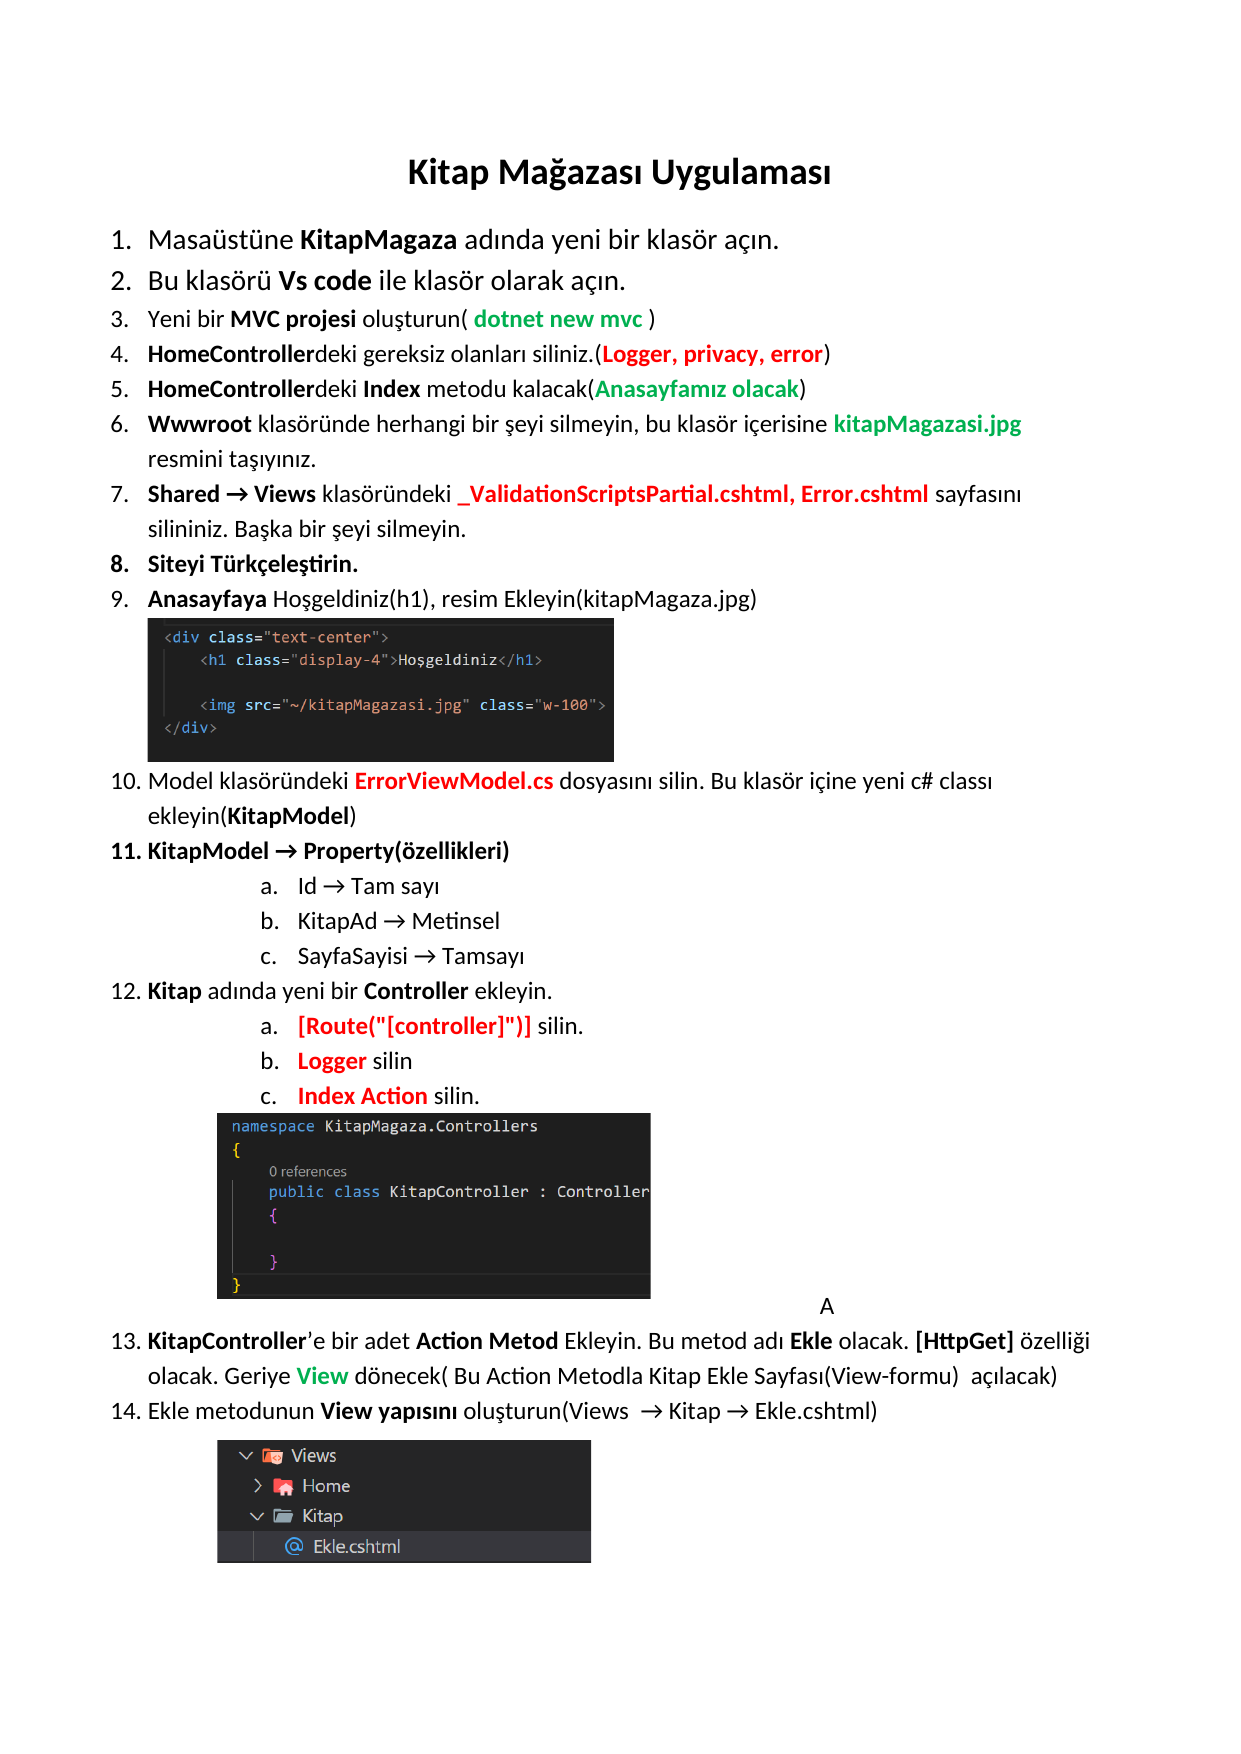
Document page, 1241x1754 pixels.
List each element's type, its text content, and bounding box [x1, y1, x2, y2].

list Ekle metodunun View yapısını oluşturun(Views → Kitap → Ekle.cshtml) [110, 1395, 1093, 1426]
list SayfaSayisi → Tamsayı [260, 940, 1093, 971]
text Kitap Mağazası Uygulaması [148, 148, 1093, 193]
list Model klasöründeki ErrorViewModel.cs dosyasını silin. Bu klasör içine yeni c# classı ekleyin(KitapModel) [110, 765, 1093, 831]
list HomeControllerdeki gereksiz olanları siliniz.(Logger, privacy, error) [110, 338, 1093, 368]
list KitapAd → Metinsel [260, 905, 1093, 936]
list HomeControllerdeki Index metodu kalacak(Anasayfamız olacak) [110, 373, 1093, 403]
list Siteyi Türkçeleştirin. [110, 548, 1093, 578]
picture [147, 618, 614, 762]
list [Route("[controller]")] silin. [260, 1010, 1093, 1041]
list Index Action silin. [260, 1080, 1093, 1111]
list KitapController’e bir adet Action Metod Ekleyin. Bu metod adı Ekle olacak. [HttpGet] özelliği olacak. Geriye View dönecek( Bu Action Metodla Kitap Ekle Sayfası(View-formu) açılacak) [110, 1325, 1093, 1391]
list Shared → Views klasöründeki _ValidationScriptsPartial.cshtml, Error.cshtml sayfasını silininiz. Başka bir şeyi silmeyin. [110, 478, 1093, 543]
list Masaüstüne KitapMagaza adında yeni bir klasör açın. [110, 221, 1093, 257]
picture [216, 1113, 650, 1298]
list KitapModel → Property(özellikleri) [110, 835, 1093, 866]
list Wwwroot klasöründe herhangi bir şeyi silmeyin, bu klasör içerisine kitapMagazasi.jpg resmini taşıyınız. [110, 408, 1093, 473]
list A [298, 1290, 1093, 1321]
list Kitap adında yeni bir Controller ekleyin. [110, 975, 1093, 1006]
picture [216, 1440, 591, 1563]
list Bu klasörü Vs code ile klasör olarak açın. [110, 262, 1093, 298]
list Id → Tam sayı [260, 870, 1093, 901]
list Yeni bir MVC projesi oluşturun( dotnet new mvc ) [110, 303, 1093, 333]
list Anasayfaya Hoşgeldiniz(h1), resim Ekleyin(kitapMagaza.jpg) [110, 583, 1093, 613]
list Logger silin [260, 1045, 1093, 1076]
